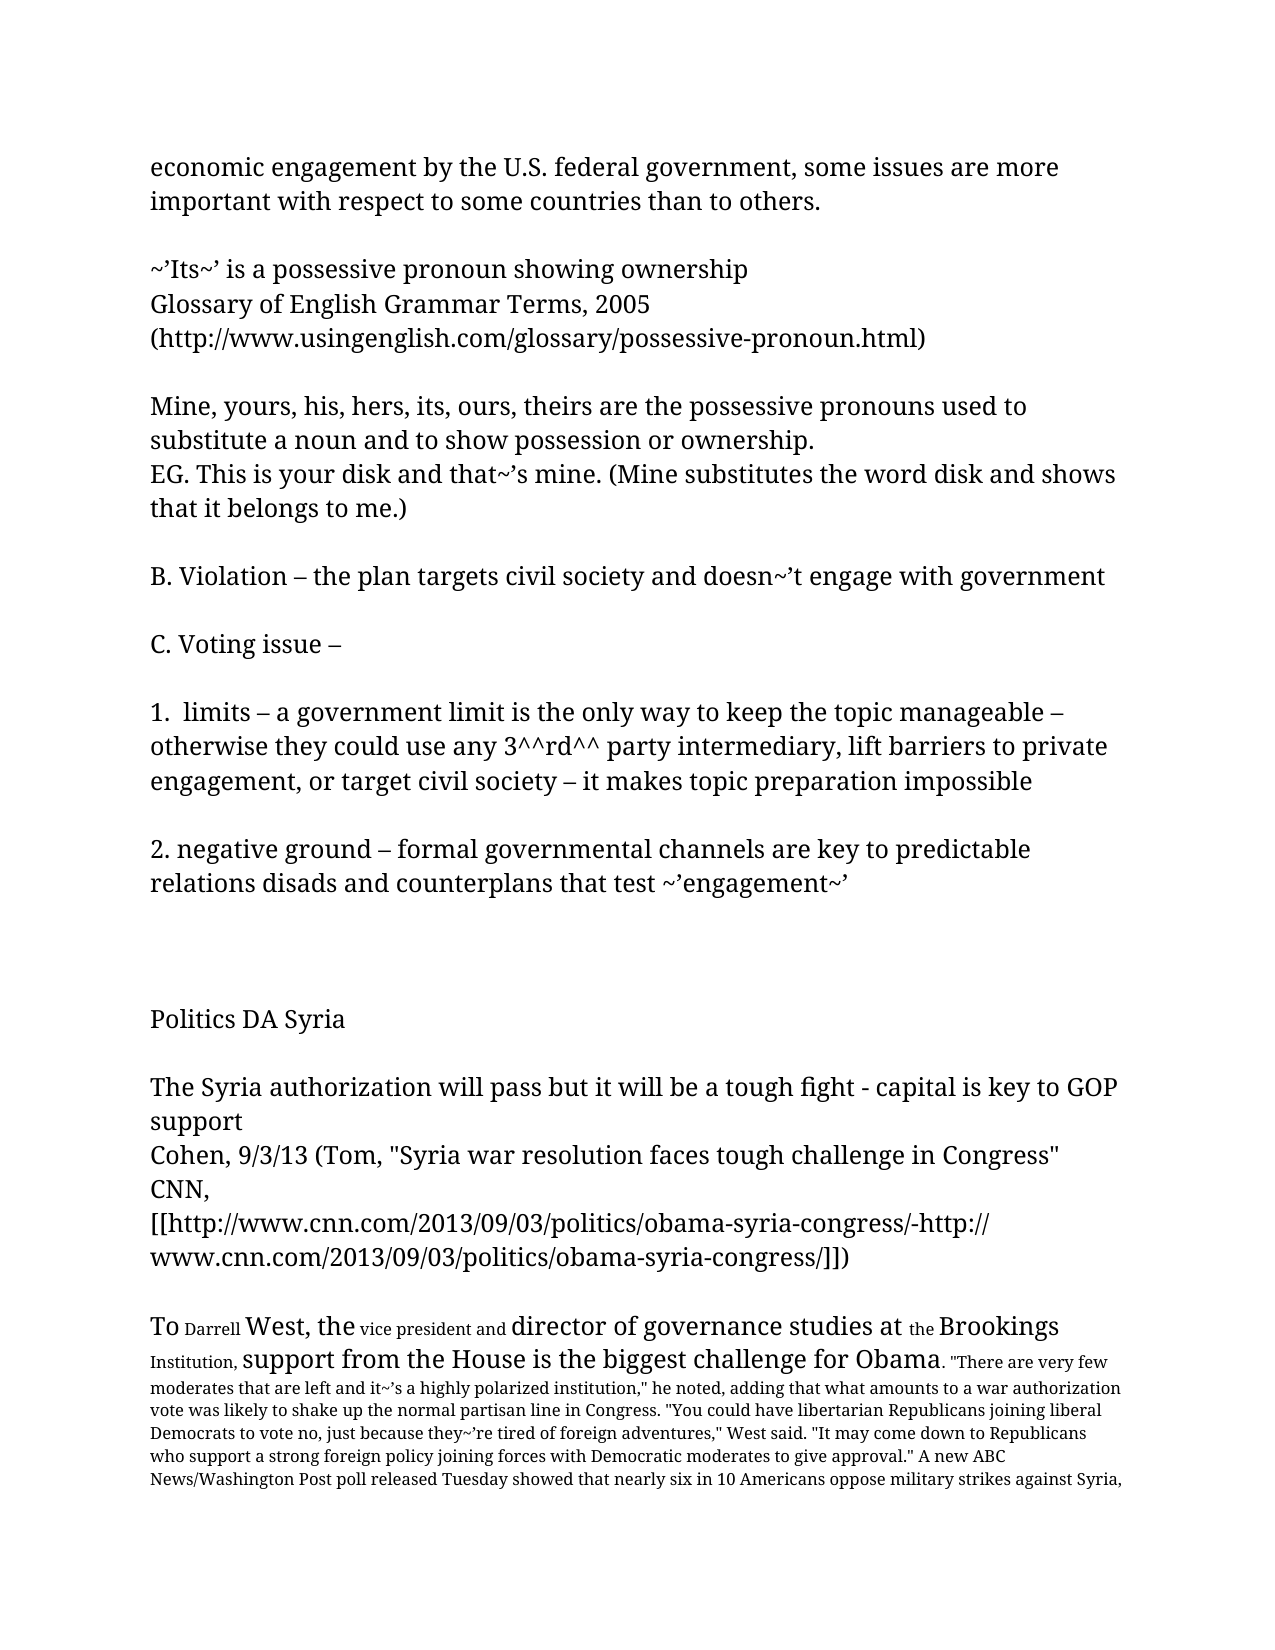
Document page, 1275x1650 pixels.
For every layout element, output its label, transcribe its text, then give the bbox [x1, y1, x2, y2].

text ~’Its~’ is a possessive pronoun showing ownership [150, 252, 1125, 286]
text C. Voting issue – [150, 627, 1125, 661]
text Mine, yours, his, hers, its, ours, theirs are the possessive pronouns used to substitute a noun and to show possession or ownership. [150, 388, 1125, 457]
text [[http://www.cnn.com/2013/09/03/politics/obama-syria-congress/-http://www.cnn.com/2013/09/03/politics/obama-syria-congress/]]) [150, 1206, 1125, 1274]
text Politics DA Syria [150, 1002, 1125, 1036]
text Glossary of English Grammar Terms, 2005 [150, 286, 1125, 320]
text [150, 150, 1125, 218]
text The Syria authorization will pass but it will be a tough fight - capital is key to GOP support [150, 1070, 1125, 1138]
text 2. negative ground – formal governmental channels are key to predictable relations disads and counterplans that test ~’engagement~’ [150, 831, 1125, 899]
text (http://www.usingenglish.com/glossary/possessive-pronoun.html) [150, 320, 1125, 354]
text Cohen, 9/3/13 (Tom, "Syria war resolution faces tough challenge in Congress" CNN, [150, 1138, 1125, 1206]
text EG. This is your disk and that~’s mine. (Mine substitutes the word disk and shows that it belongs to me.) [150, 457, 1125, 525]
text B. Violation – the plan targets civil society and doesn~’t engage with government [150, 559, 1125, 593]
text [150, 1308, 1125, 1490]
text 1. limits – a government limit is the only way to keep the topic manageable – otherwise they could use any 3^^rd^^ party intermediary, lift barriers to private engagement, or target civil society – it makes topic preparation impossible [150, 695, 1125, 797]
